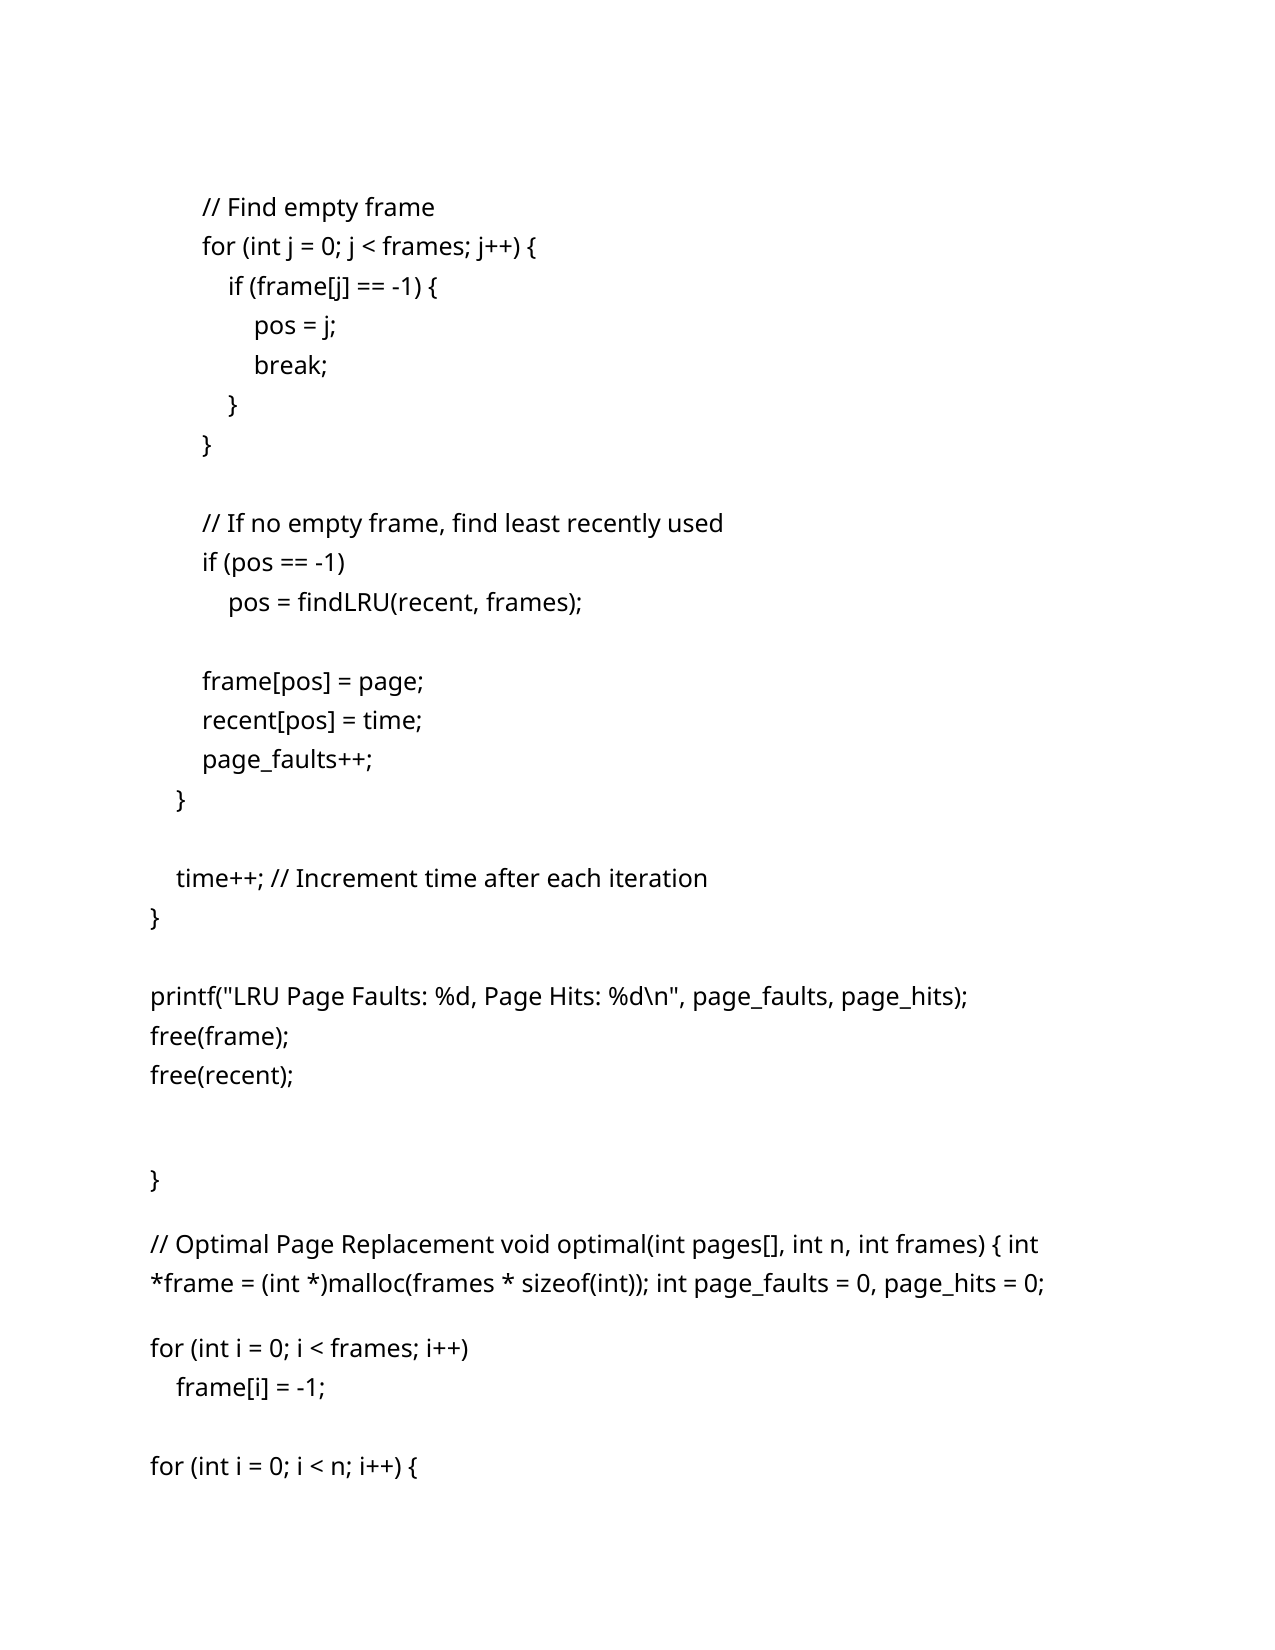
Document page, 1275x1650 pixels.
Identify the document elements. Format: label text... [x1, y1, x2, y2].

text } [150, 1162, 1125, 1196]
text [150, 1330, 1125, 1483]
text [150, 150, 1125, 1132]
text // Optimal Page Replacement void optimal(int pages[], int n, int frames) { int *frame = (int *)malloc(frames * sizeof(int)); int page_faults = 0, page_hits = 0; [150, 1226, 1125, 1300]
